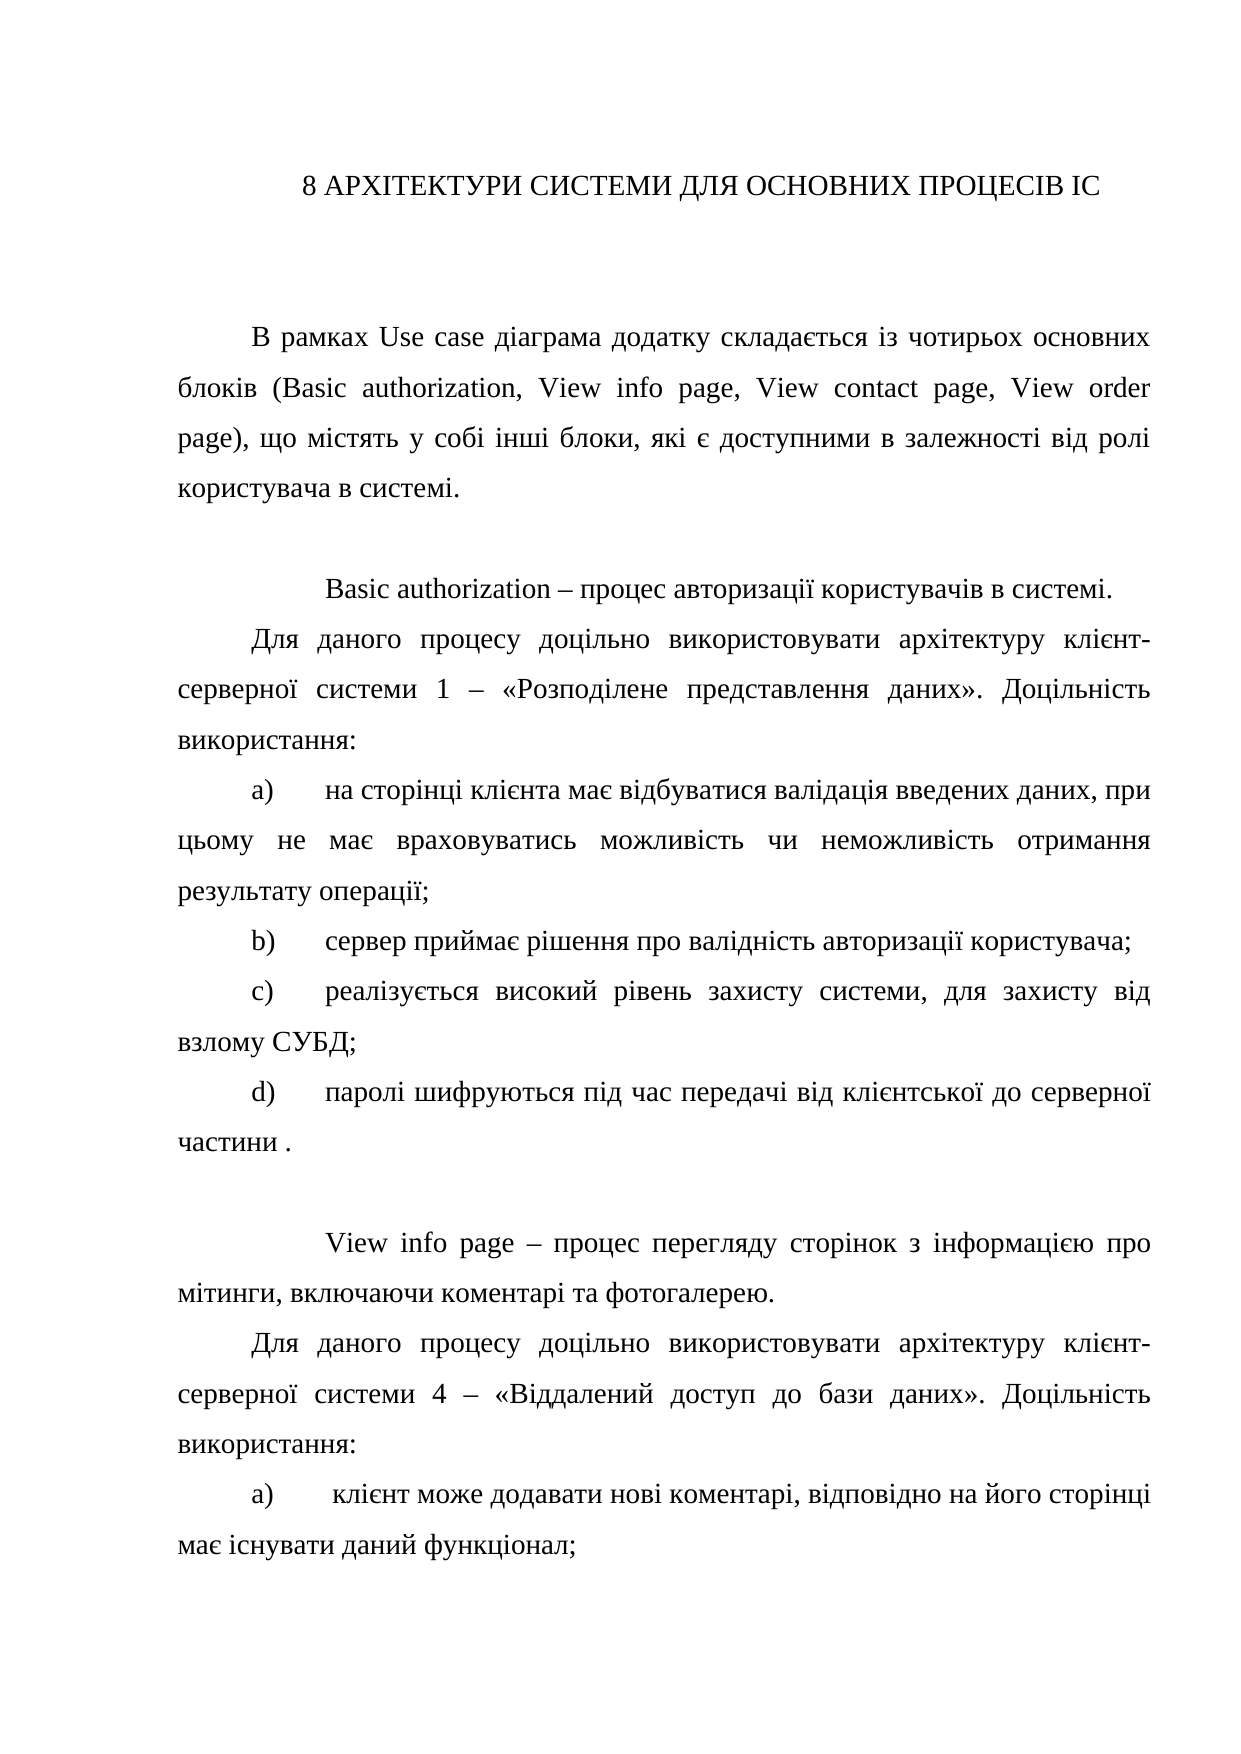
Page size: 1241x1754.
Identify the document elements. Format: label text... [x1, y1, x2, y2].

text В рамках Use case діаграма додатку складається із чотирьох основних блоків (Basic authorization, View info page, View contact page, View order page), що містять у собі інші блоки, які є доступними в залежності від ролі користувача в системі. [177, 319, 1152, 504]
text Basic authorization – процес авторизації користувачів в системі. [177, 571, 1152, 604]
text c) реалізується високий рівень захисту системи, для захисту від взлому СУБД; [177, 973, 1152, 1057]
text Для даного процесу доцільно використовувати архітектуру клієнт-серверної системи 4 – «Віддалений доступ до бази даних». Доцільність використання: [177, 1326, 1152, 1460]
subtitle 8 АРХІТЕКТУРИ СИСТЕМИ ДЛЯ ОСНОВНИХ ПРОЦЕСІВ ІС [177, 168, 1152, 202]
text a) клієнт може додавати нові коментарі, відповідно на його сторінці має існувати даний функціонал; [177, 1477, 1152, 1560]
text a) на сторінці клієнта має відбуватися валідація введених даних, при цьому не має враховуватись можливість чи неможливість отримання результату операції; [177, 772, 1152, 906]
text b) сервер приймає рішення про валідність авторизації користувача; [177, 923, 1152, 957]
text View info page – процес перегляду сторінок з інформацією про мітинги, включаючи коментарі та фотогалерею. [177, 1225, 1152, 1309]
text d) паролі шифруються під час передачі від клієнтської до серверної частини . [177, 1074, 1152, 1158]
text Для даного процесу доцільно використовувати архітектуру клієнт-серверної системи 1 – «Розподілене представлення даних». Доцільність використання: [177, 621, 1152, 755]
